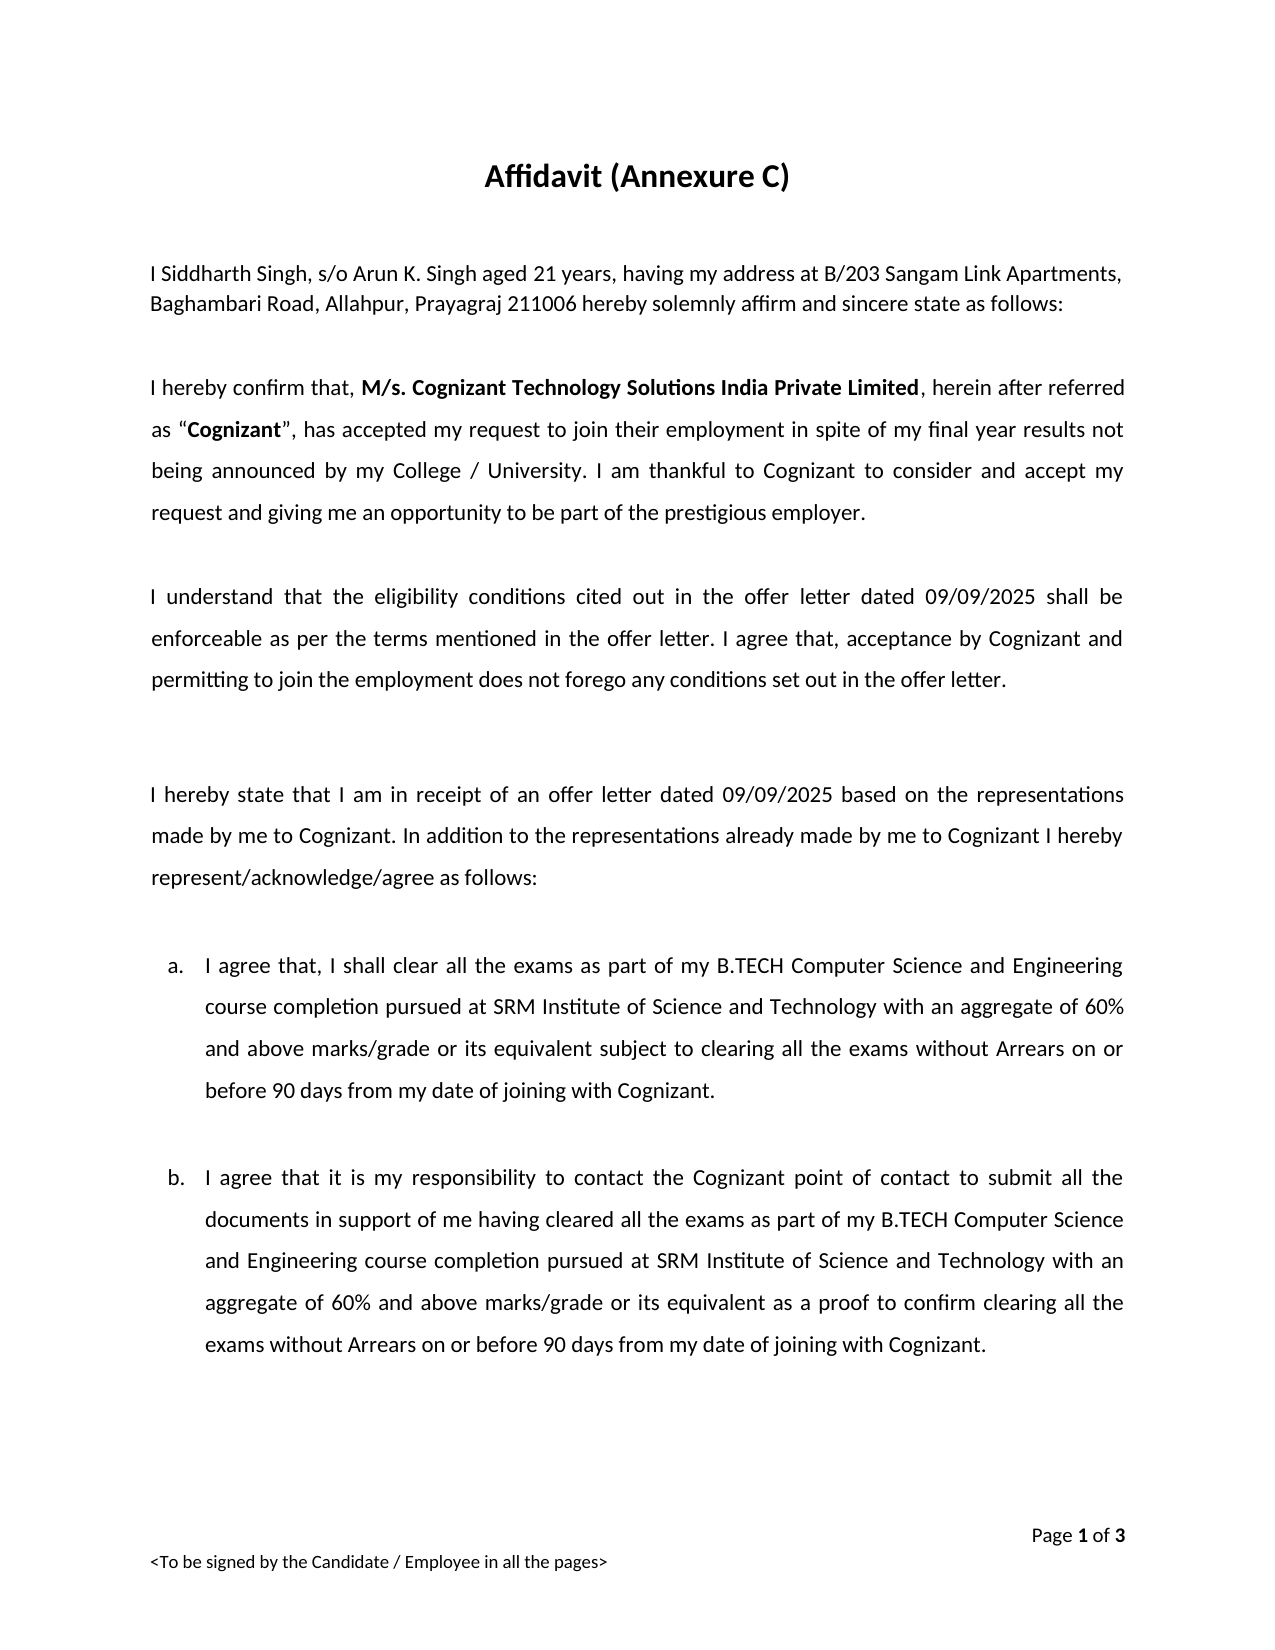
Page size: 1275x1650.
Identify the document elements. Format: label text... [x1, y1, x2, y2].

text I hereby confirm that, M/s. Cognizant Technology Solutions India Private Limited, herein after referred as “Cognizant”, has accepted my request to join their employment in spite of my final year results not being announced by my College / University. I am thankful to Cognizant to consider and accept my request and giving me an opportunity to be part of the prestigious employer. [150, 373, 1126, 526]
list I agree that, I shall clear all the exams as part of my B.TECH Computer Science and Engineering course completion pursued at SRM Institute of Science and Technology with an aggregate of 60% and above marks/grade or its equivalent subject to clearing all the exams without Arrears on or before 90 days from my date of joining with Cognizant. [167, 951, 1126, 1104]
text I hereby state that I am in receipt of an offer letter dated 09/09/2025 based on the representations made by me to Cognizant. In addition to the representations already made by me to Cognizant I hereby represent/acknowledge/agree as follows: [150, 780, 1126, 891]
text I Siddharth Singh, s/o Arun K. Singh aged 21 years, having my address at B/203 Sangam Link Apartments, Baghambari Road, Allahpur, Prayagraj 211006 hereby solemnly affirm and sincere state as follows: [150, 259, 1126, 317]
text I understand that the eligibility conditions cited out in the offer letter dated 09/09/2025 shall be enforceable as per the terms mentioned in the offer letter. I agree that, acceptance by Cognizant and permitting to join the employment does not forego any conditions set out in the offer letter. [150, 582, 1126, 694]
list I agree that it is my responsibility to contact the Cognizant point of contact to submit all the documents in support of me having cleared all the exams as part of my B.TECH Computer Science and Engineering course completion pursued at SRM Institute of Science and Technology with an aggregate of 60% and above marks/grade or its equivalent as a proof to confirm clearing all the exams without Arrears on or before 90 days from my date of joining with Cognizant. [167, 1163, 1126, 1358]
text Affidavit (Annexure C) [150, 154, 1125, 195]
